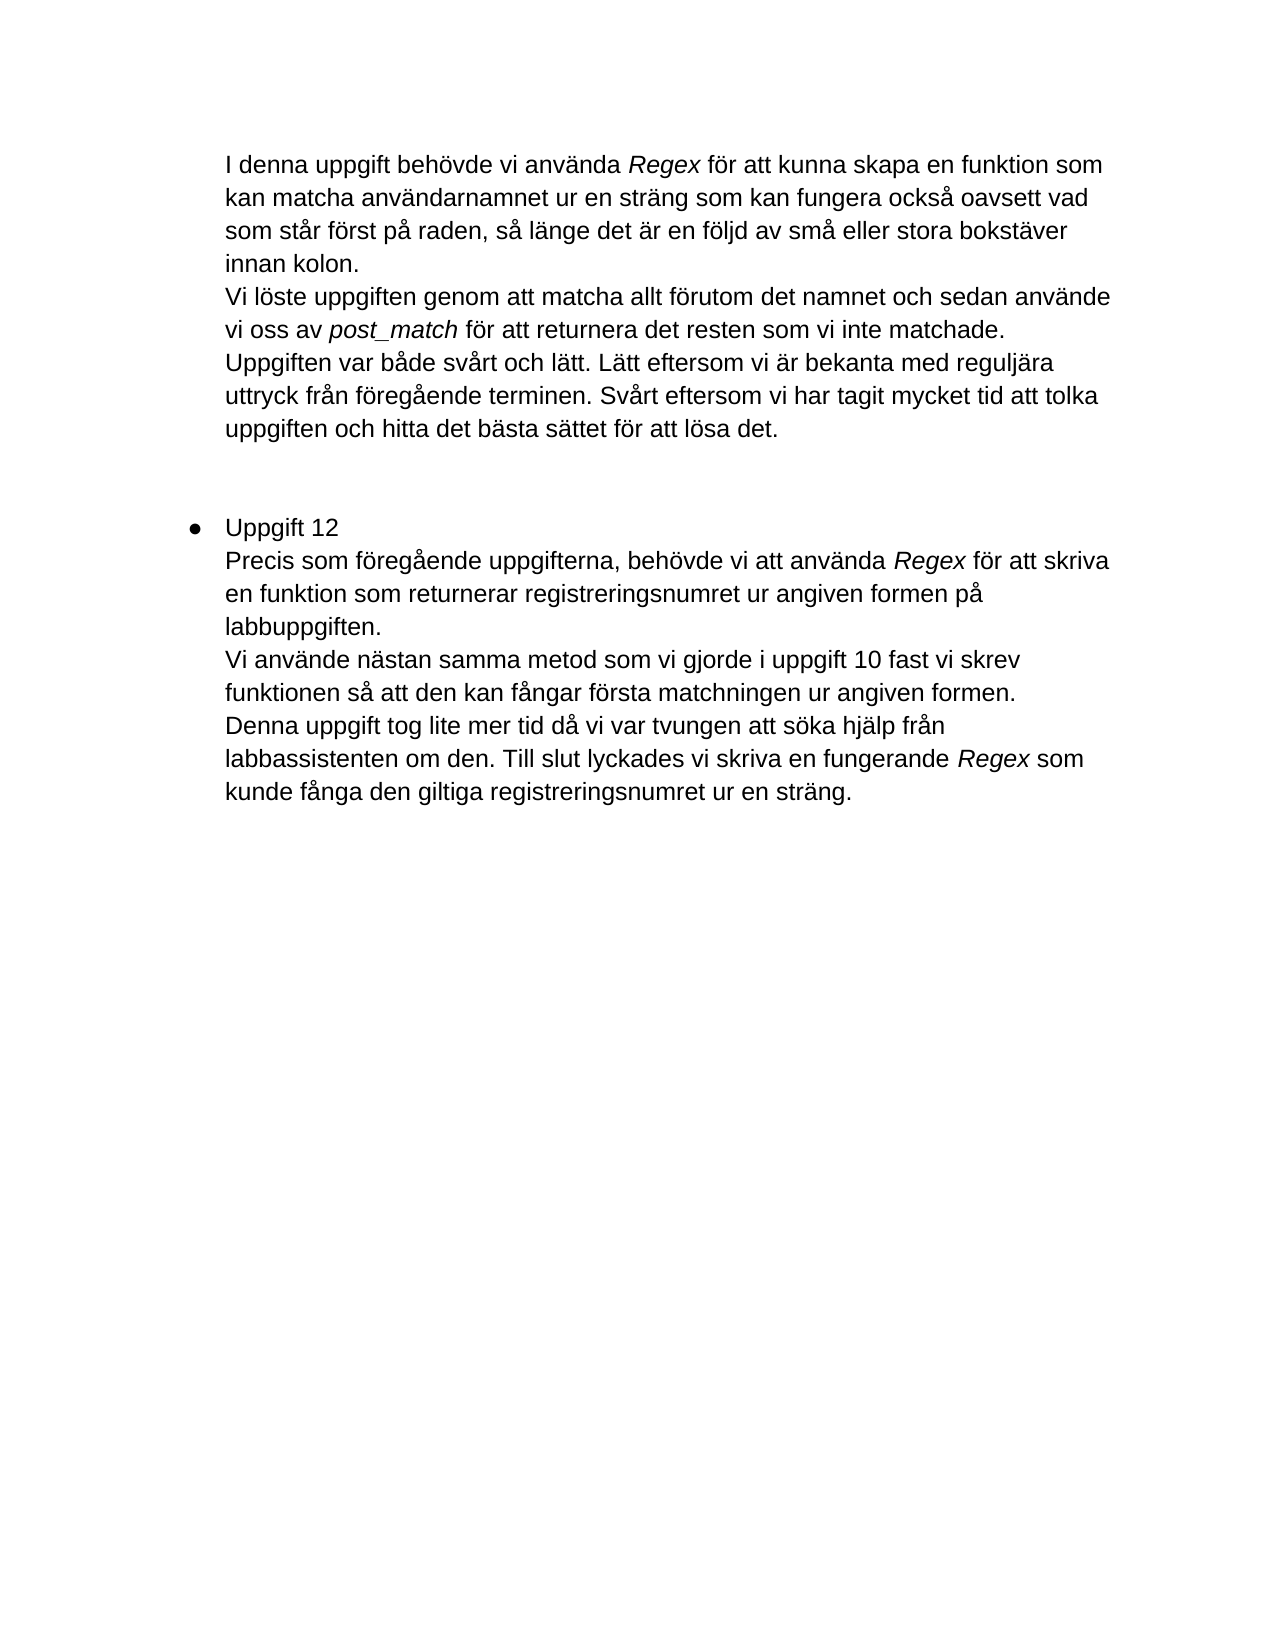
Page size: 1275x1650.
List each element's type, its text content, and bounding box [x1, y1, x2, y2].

list Uppgift 12 [187, 513, 1125, 542]
text Denna uppgift tog lite mer tid då vi var tvungen att söka hjälp från labbassistenten om den. Till slut lyckades vi skriva en fungerande Regex som kunde fånga den giltiga registreringsnumret ur en sträng. [225, 711, 1125, 806]
text Vi använde nästan samma metod som vi gjorde i uppgift 10 fast vi skrev funktionen så att den kan fångar första matchningen ur angiven formen. [225, 645, 1125, 707]
text Vi löste uppgiften genom att matcha allt förutom det namnet och sedan använde vi oss av post_match för att returnera det resten som vi inte matchade. [225, 282, 1125, 344]
text Precis som föregående uppgifterna, behövde vi att använda Regex för att skriva en funktion som returnerar registreringsnumret ur angiven formen på labbuppgiften. [225, 546, 1125, 641]
text Uppgiften var både svårt och lätt. Lätt eftersom vi är bekanta med reguljära uttryck från föregående terminen. Svårt eftersom vi har tagit mycket tid att tolka uppgiften och hitta det bästa sättet för att lösa det. [225, 348, 1125, 443]
text I denna uppgift behövde vi använda Regex för att kunna skapa en funktion som kan matcha användarnamnet ur en sträng som kan fungera också oavsett vad som står först på raden, så länge det är en följd av små eller stora bokstäver innan kolon. [225, 150, 1125, 278]
